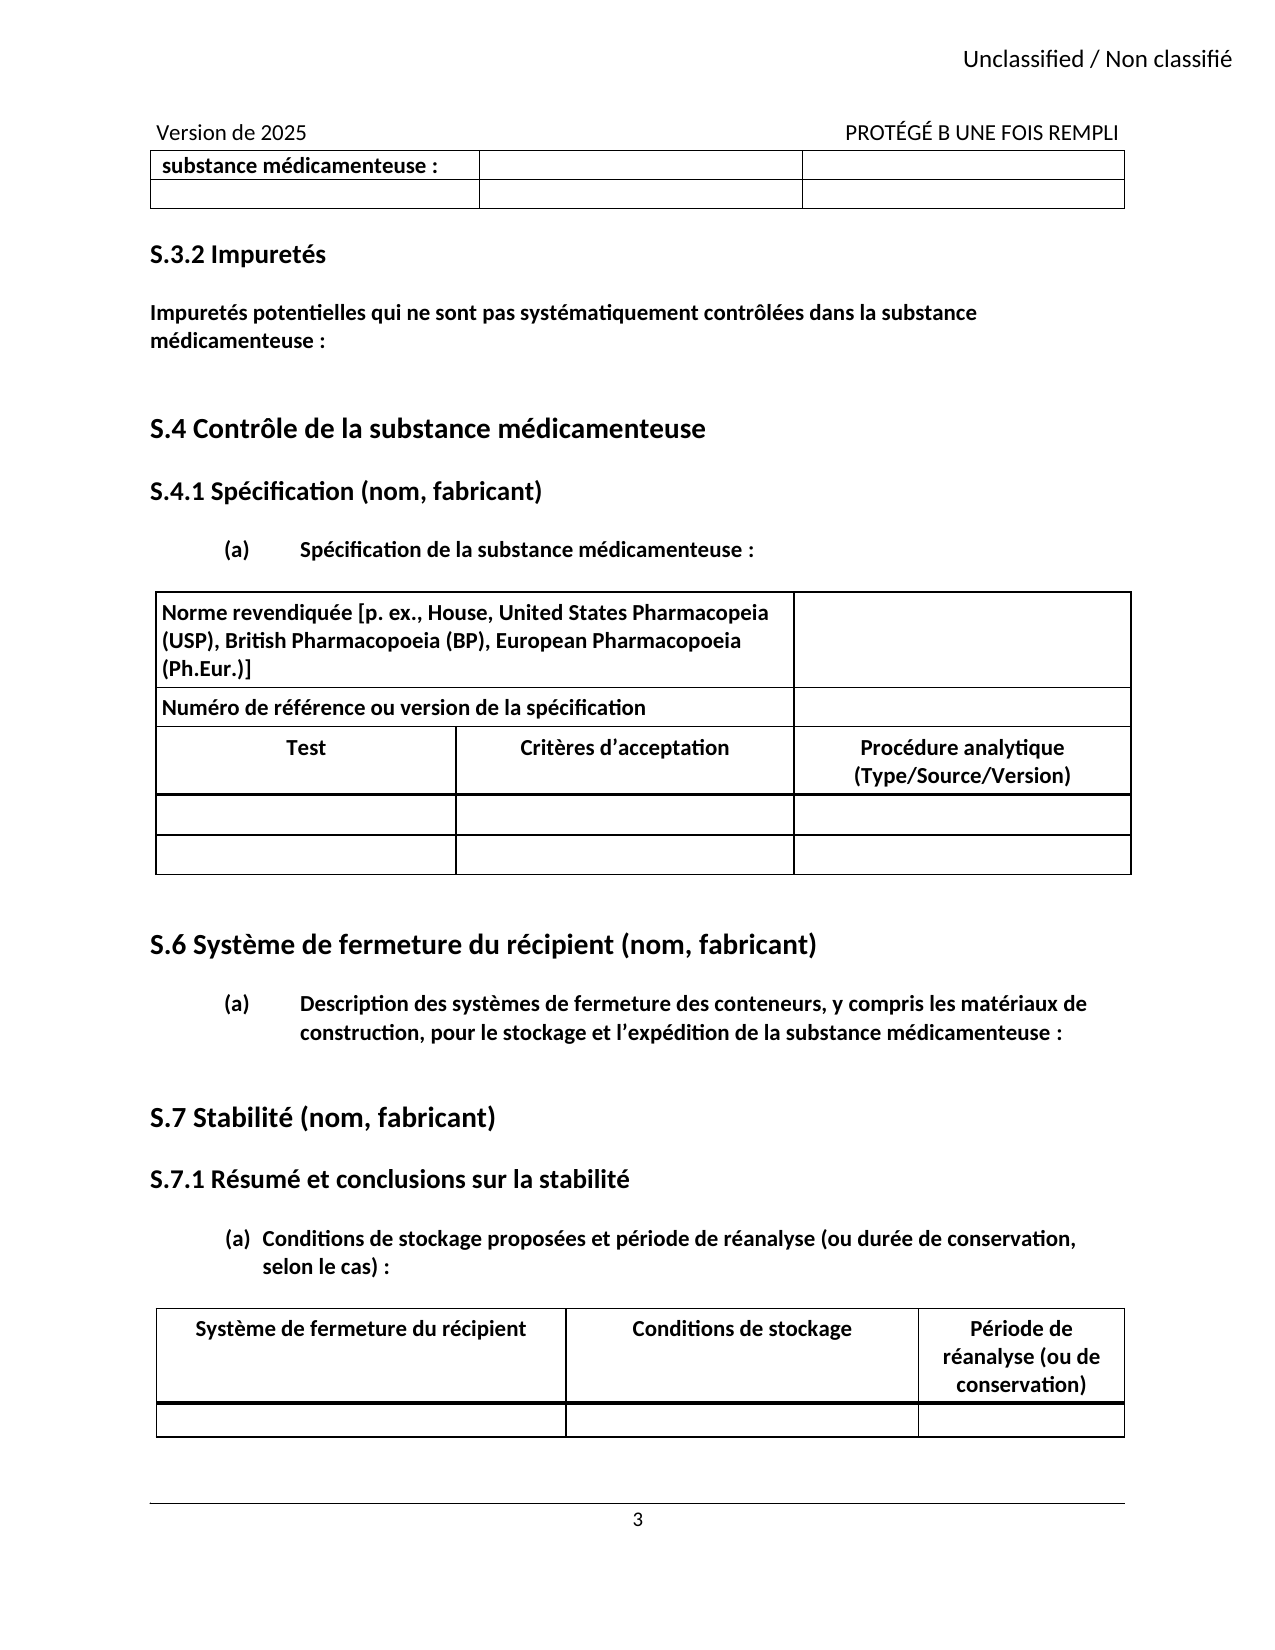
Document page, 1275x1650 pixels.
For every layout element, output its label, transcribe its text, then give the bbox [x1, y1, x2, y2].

table_cell [157, 1405, 565, 1436]
list Spécification de la substance médicamenteuse : [224, 535, 1125, 563]
table_cell [795, 836, 1130, 873]
table_header Fabricant [480, 151, 802, 179]
subtitle S.7 Stabilité (nom, fabricant) [150, 1099, 1125, 1135]
table_header Période de réanalyse (ou de conservation) [919, 1309, 1124, 1401]
table_cell [151, 180, 479, 208]
table_cell [795, 688, 1130, 726]
list Conditions de stockage proposées et période de réanalyse (ou durée de conservation, selon le cas) : [225, 1224, 1125, 1280]
subtitle S.4 Contrôle de la substance médicamenteuse [150, 410, 1125, 446]
subtitle S.6 Système de fermeture du récipient (nom, fabricant) [150, 926, 1125, 962]
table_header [151, 151, 479, 179]
table_cell [457, 836, 793, 873]
table_cell Numéro de référence ou version de la spécification [157, 688, 793, 726]
table_cell [567, 1405, 918, 1436]
table_cell Critères d’acceptation [457, 727, 793, 793]
subtitle S.7.1 Résumé et conclusions sur la stabilité [150, 1163, 1125, 1196]
table_cell [803, 180, 1124, 208]
table_header Norme revendiquée [p. ex., House, United States Pharmacopeia (USP), British Pharmacopoeia (BP), European Pharmacopoeia (Ph.Eur.)] [157, 593, 793, 686]
list Description des systèmes de fermeture des conteneurs, y compris les matériaux de construction, pour le stockage et l’expédition de la substance médicamenteuse : [224, 989, 1125, 1046]
table_header Conditions de stockage [567, 1309, 918, 1401]
subtitle S.4.1 Spécification (nom, fabricant) [150, 474, 1125, 507]
table_header [795, 593, 1130, 686]
table_cell [157, 796, 455, 834]
table_header Système de fermeture du récipient [157, 1309, 565, 1401]
subtitle S.3.2 Impuretés [150, 237, 1125, 270]
table_cell [457, 796, 793, 834]
table_cell Procédure analytique (Type/Source/Version) [795, 727, 1130, 793]
text Impuretés potentielles qui ne sont pas systématiquement contrôlées dans la substance médicamenteuse : [150, 298, 1125, 354]
table_cell [919, 1405, 1124, 1436]
table_cell [795, 796, 1130, 834]
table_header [803, 151, 1124, 179]
table_cell [480, 180, 802, 208]
table_cell Test [157, 727, 455, 793]
table_cell [157, 836, 455, 873]
